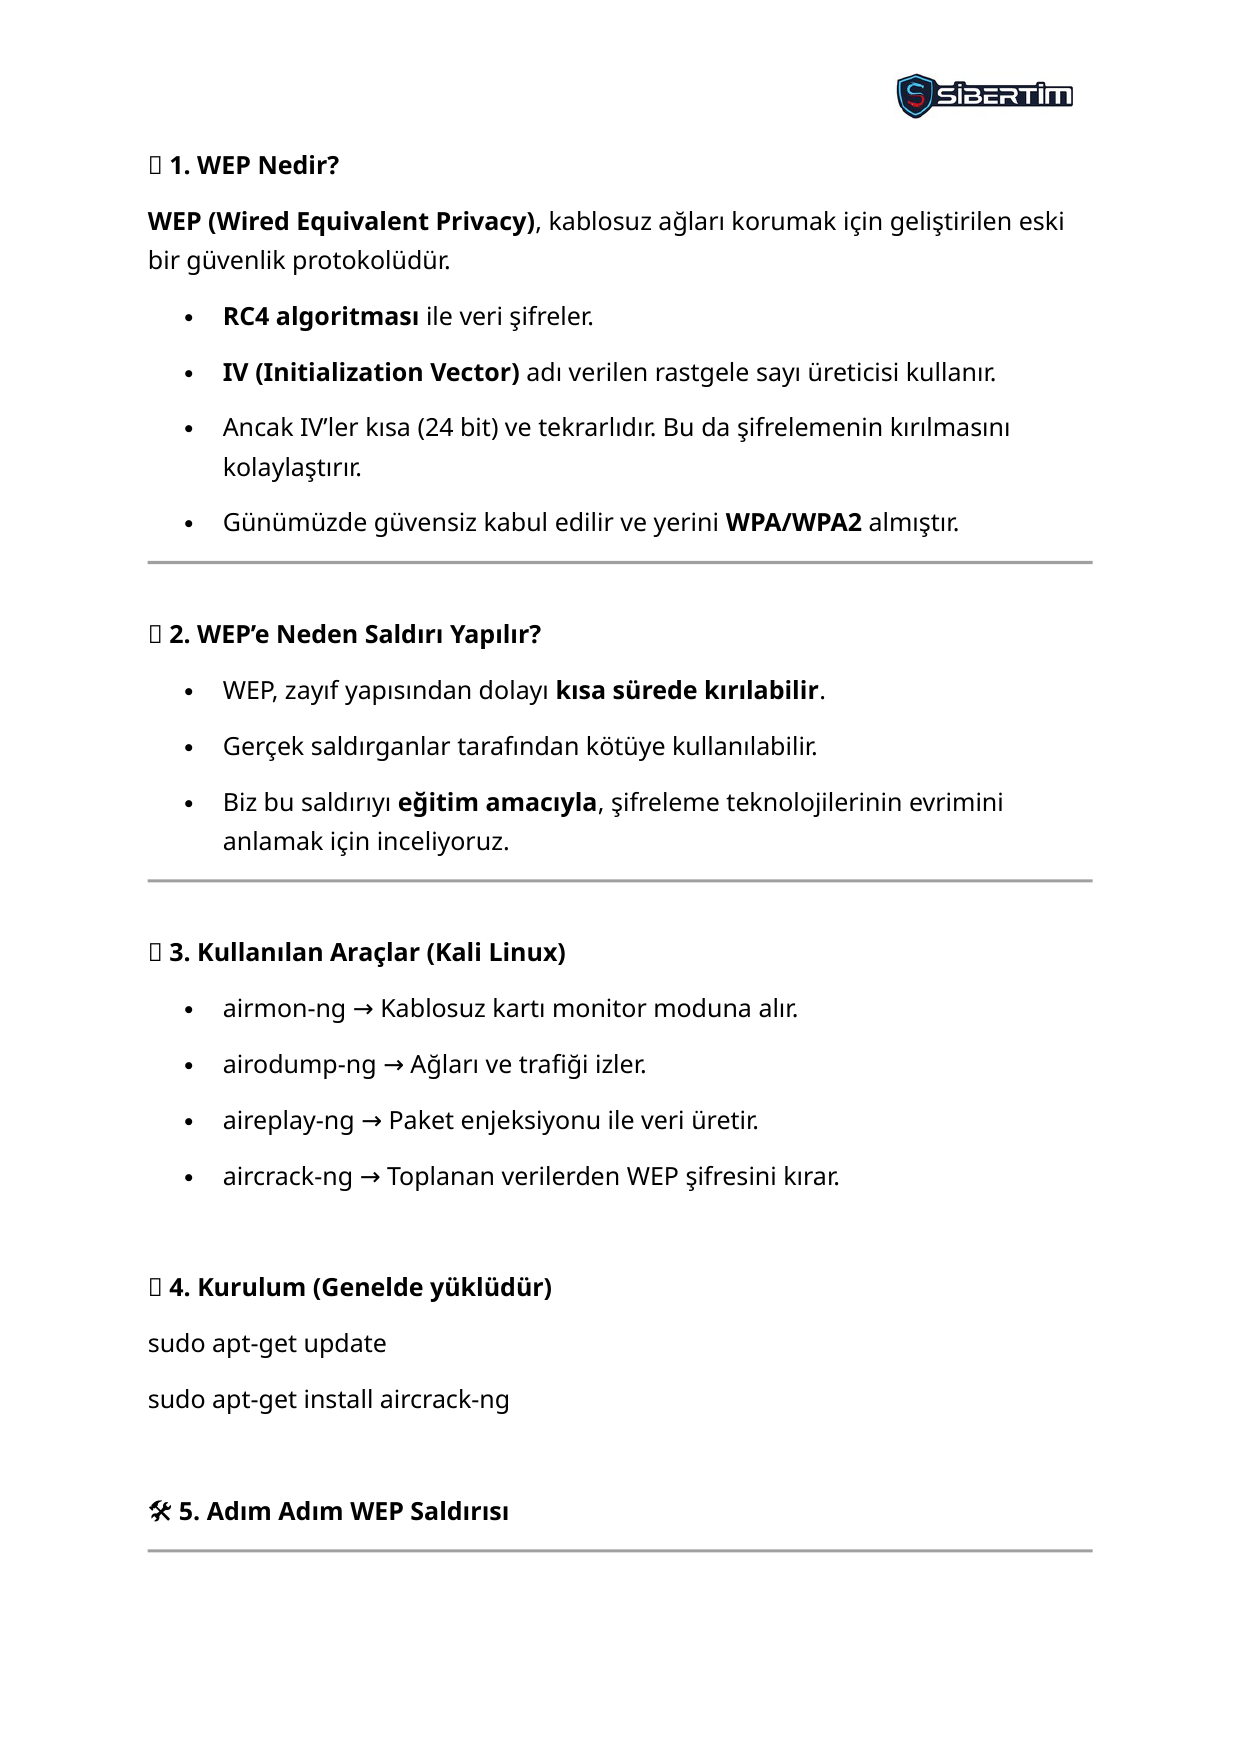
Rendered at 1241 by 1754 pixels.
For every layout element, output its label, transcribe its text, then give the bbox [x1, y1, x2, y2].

list airodump-ng → Ağları ve trafiği izler. [185, 1047, 1093, 1081]
text 🧰 3. Kullanılan Araçlar (Kali Linux) [148, 935, 1093, 969]
list Günümüzde güvensiz kabul edilir ve yerini WPA/WPA2 almıştır. [185, 505, 1093, 539]
list Gerçek saldırganlar tarafından kötüye kullanılabilir. [185, 728, 1093, 762]
list aircrack-ng → Toplanan verilerden WEP şifresini kırar. [185, 1158, 1093, 1192]
list Ancak IV’ler kısa (24 bit) ve tekrarlıdır. Bu da şifrelemenin kırılmasını kolaylaştırır. [185, 410, 1093, 483]
text 🔎 1. WEP Nedir? [148, 148, 1093, 182]
list Biz bu saldırıyı eğitim amacıyla, şifreleme teknolojilerinin evrimini anlamak için inceliyoruz. [185, 784, 1093, 857]
text 🛠️ 5. Adım Adım WEP Saldırısı [148, 1493, 1093, 1527]
text 🌸 4. Kurulum (Genelde yüklüdür) [148, 1270, 1093, 1304]
list aireplay-ng → Paket enjeksiyonu ile veri üretir. [185, 1103, 1093, 1137]
text 🎯 2. WEP’e Neden Saldırı Yapılır? [148, 617, 1093, 651]
list airmon-ng → Kablosuz kartı monitor moduna alır. [185, 991, 1093, 1025]
list WEP, zayıf yapısından dolayı kısa sürede kırılabilir. [185, 673, 1093, 707]
text sudo apt-get update [148, 1326, 1093, 1360]
list RC4 algoritması ile veri şifreler. [185, 298, 1093, 332]
text WEP (Wired Equivalent Privacy), kablosuz ağları korumak için geliştirilen eski bir güvenlik protokolüdür. [148, 203, 1093, 277]
text sudo apt-get install aircrack-ng [148, 1382, 1093, 1416]
picture [893, 73, 1074, 119]
list IV (Initialization Vector) adı verilen rastgele sayı üreticisi kullanır. [185, 354, 1093, 388]
